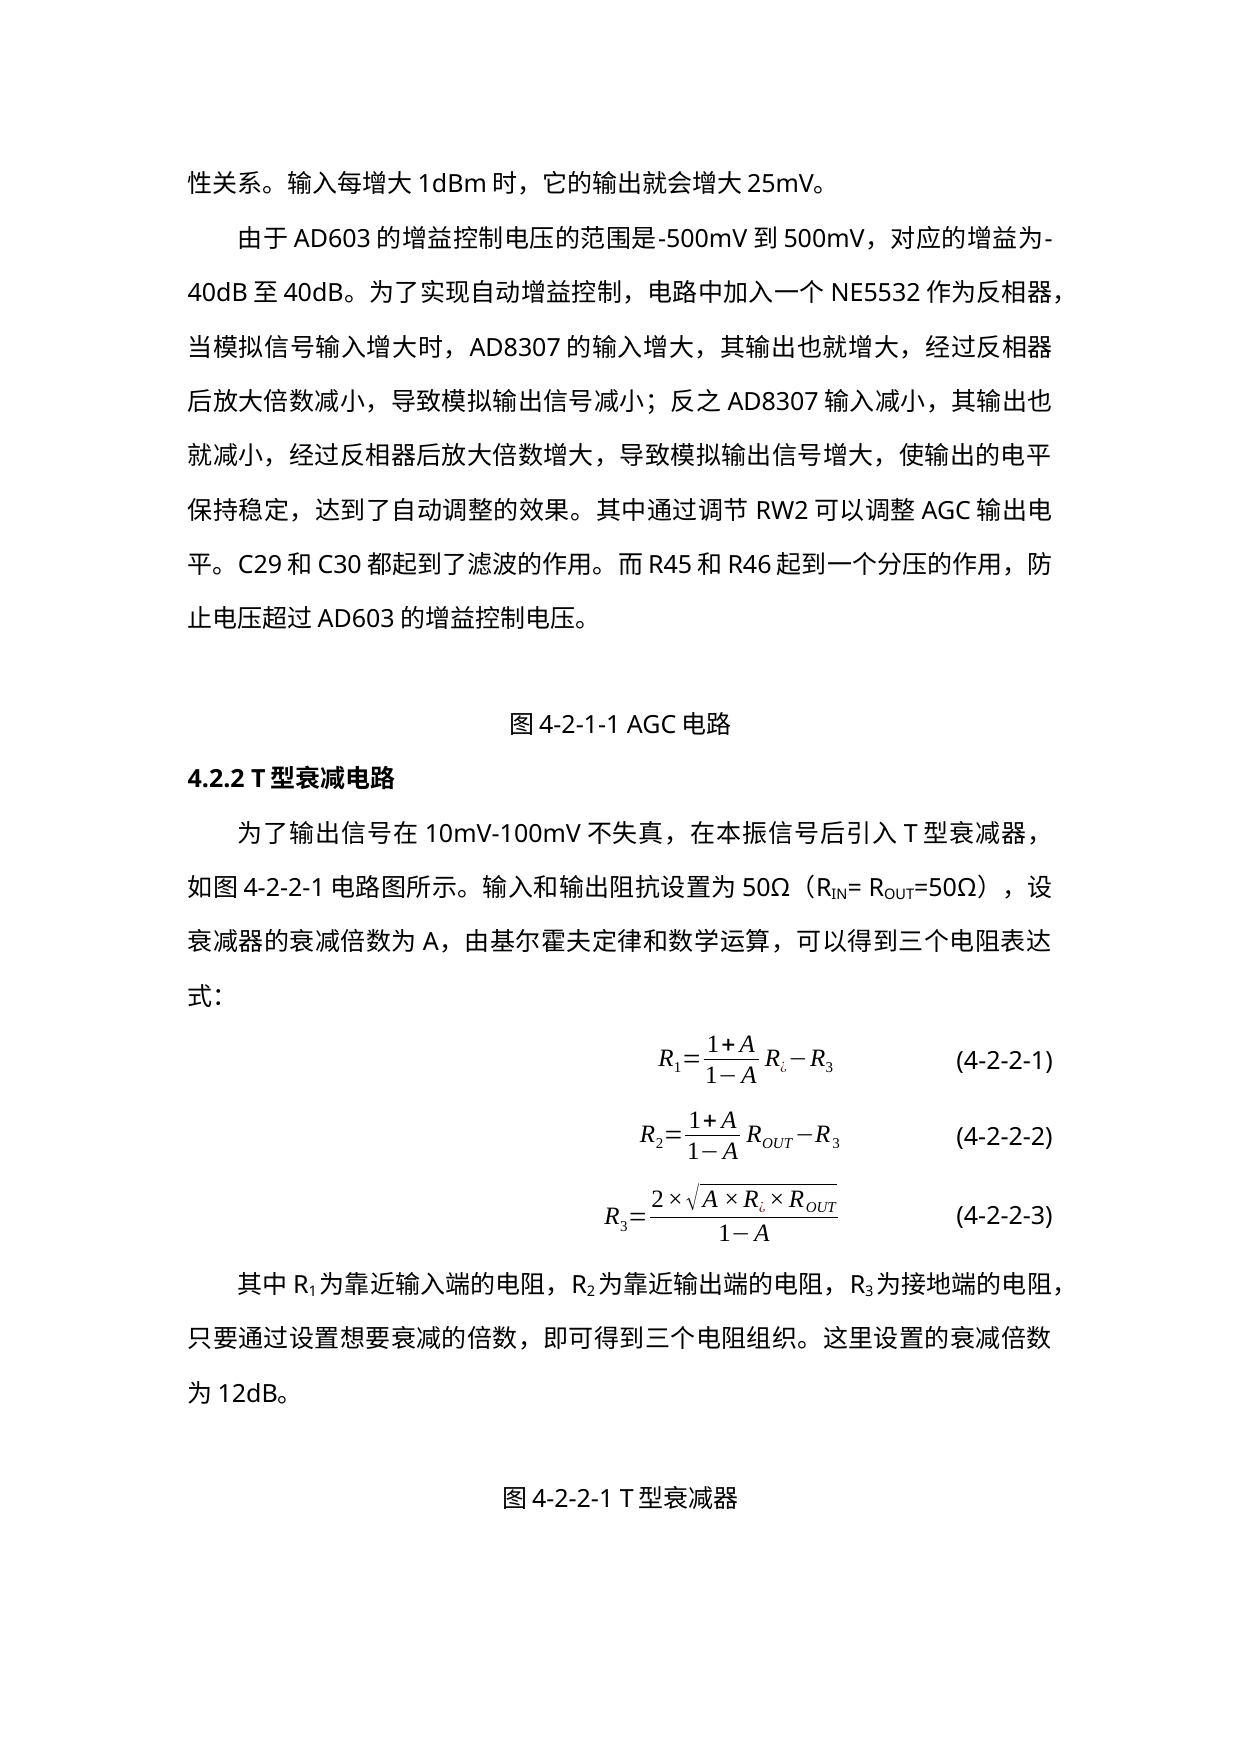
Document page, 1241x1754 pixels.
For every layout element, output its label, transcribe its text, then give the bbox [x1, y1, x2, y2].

text 图4-2-2-1 T型衰减器 [187, 1478, 1053, 1515]
text (4-2-2-2) [187, 1106, 1053, 1165]
text (4-2-2-3) [187, 1182, 1053, 1247]
text (4-2-2-1) [187, 1031, 1053, 1089]
text 为了输出信号在10mV-100mV不失真，在本振信号后引入T型衰减器，如图4-2-2-1电路图所示。输入和输出阻抗设置为50Ω（RIN= ROUT=50Ω），设衰减器的衰减倍数为A，由基尔霍夫定律和数学运算，可以得到三个电阻表达式： [187, 813, 1053, 1012]
text 图4-2-1-1 AGC电路 [187, 704, 1053, 741]
text 其中R1为靠近输入端的电阻，R2为靠近输出端的电阻，R3为接地端的电阻，只要通过设置想要衰减的倍数，即可得到三个电阻组织。这里设置的衰减倍数为12dB。 [187, 1264, 1053, 1409]
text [187, 164, 1053, 200]
text 由于AD603的增益控制电压的范围是-500mV到500mV，对应的增益为-40dB至40dB。为了实现自动增益控制，电路中加入一个NE5532作为反相器，当模拟信号输入增大时，AD8307的输入增大，其输出也就增大，经过反相器后放大倍数减小，导致模拟输出信号减小；反之AD8307输入减小，其输出也就减小，经过反相器后放大倍数增大，导致模拟输出信号增大，使输出的电平保持稳定，达到了自动调整的效果。其中通过调节RW2可以调整AGC输出电平。C29和C30都起到了滤波的作用。而R45和R46起到一个分压的作用，防止电压超过AD603的增益控制电压。 [187, 218, 1053, 635]
subtitle 4.2.2 T型衰减电路 [187, 759, 1053, 795]
